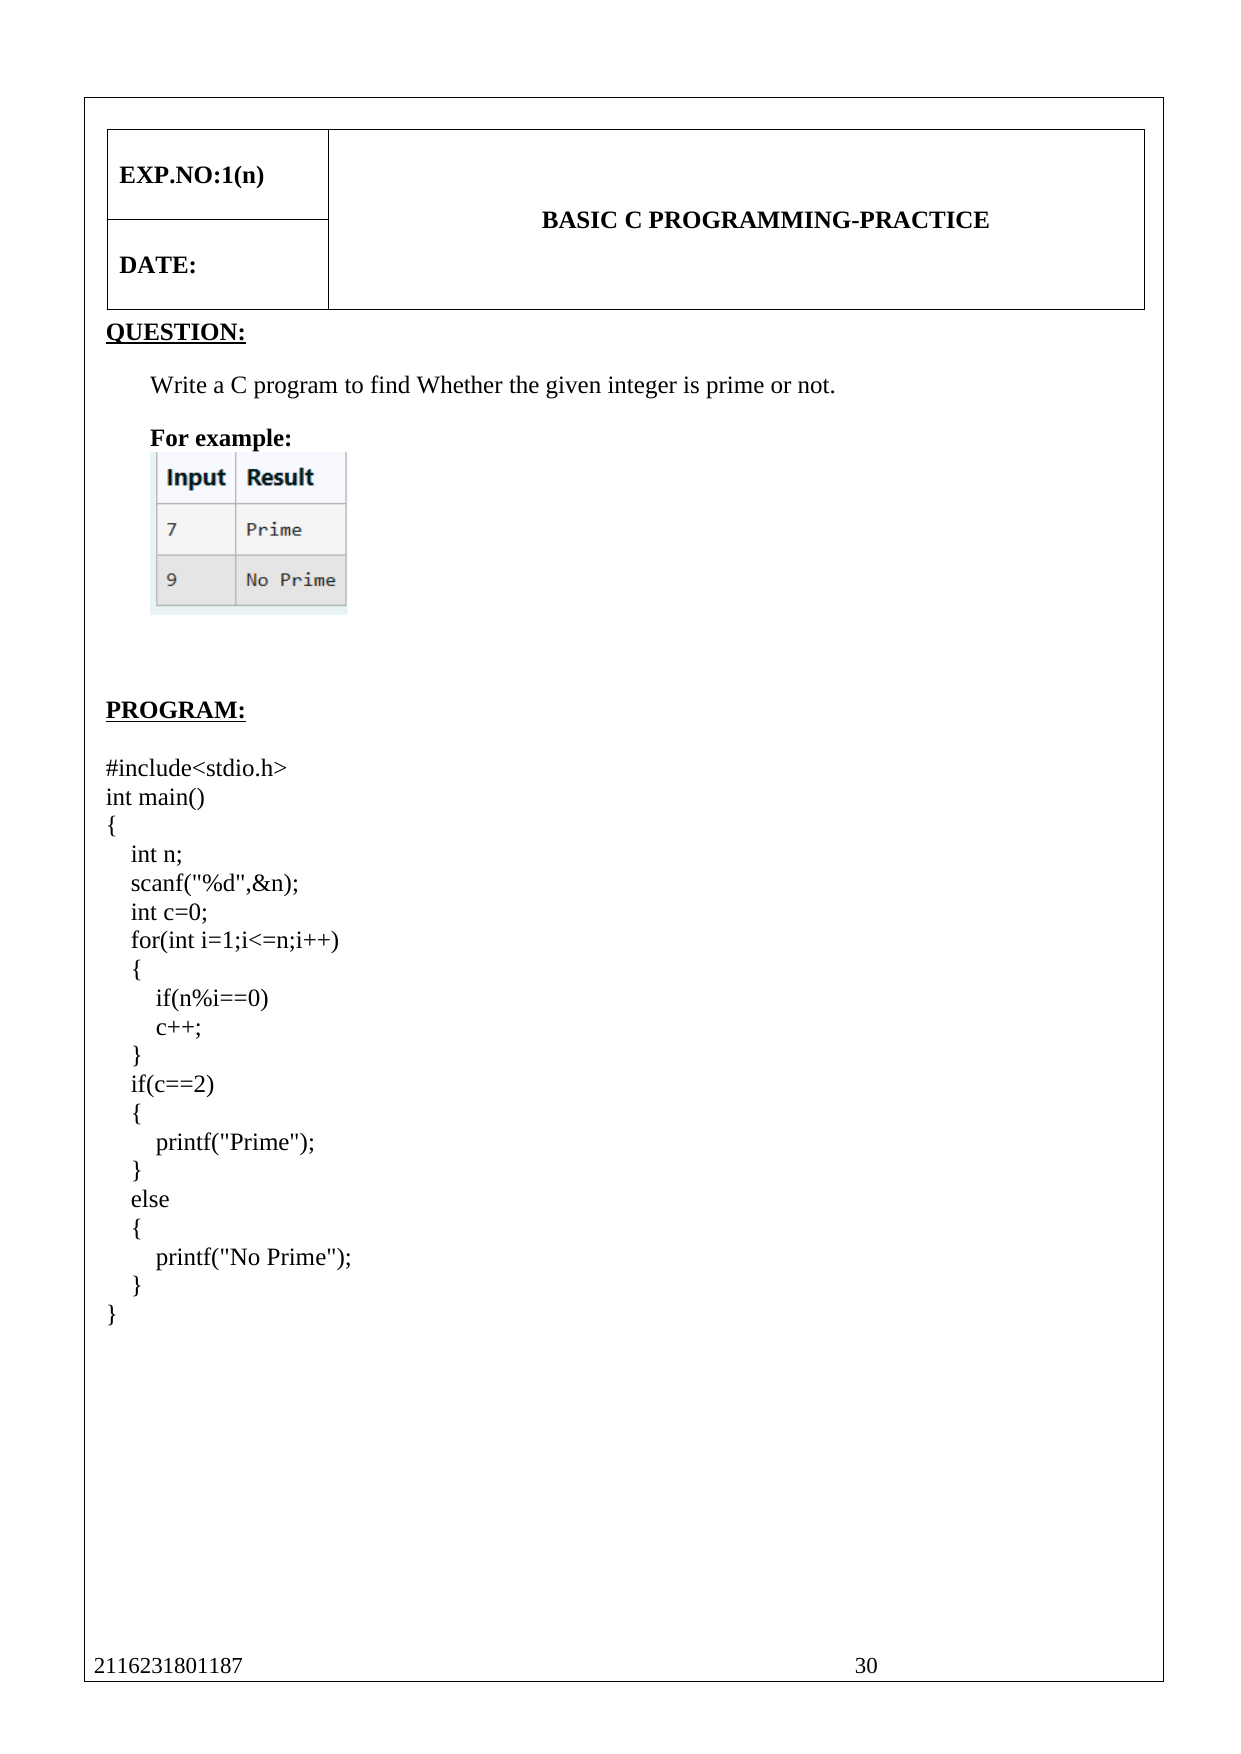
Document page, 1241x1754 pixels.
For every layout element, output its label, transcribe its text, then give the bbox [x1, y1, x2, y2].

text { [106, 1098, 1155, 1127]
text { [106, 954, 1155, 983]
text else [106, 1184, 1155, 1213]
picture [150, 452, 348, 615]
text { [106, 1213, 1155, 1242]
text printf("Prime"); [106, 1127, 1155, 1156]
text if(c==2) [106, 1069, 1155, 1098]
text } [106, 1156, 1155, 1184]
text printf("No Prime"); [106, 1242, 1155, 1271]
text } [106, 1041, 1155, 1069]
text PROGRAM: [106, 696, 1155, 724]
text int c=0; [106, 897, 1155, 926]
text For example: [150, 424, 1080, 452]
text QUESTION: [106, 317, 1155, 346]
text Write a C program to find Whether the given integer is prime or not. [150, 371, 1080, 399]
text } [106, 1299, 1155, 1328]
table_header EXP.NO:1(n) [108, 130, 328, 219]
table_cell DATE: [108, 220, 328, 309]
table_header BASIC C PROGRAMMING-PRACTICE [329, 130, 1144, 309]
text for(int i=1;i<=n;i++) [106, 926, 1155, 954]
text scanf("%d",&n); [106, 868, 1155, 897]
text { [106, 811, 1155, 839]
text if(n%i==0) [106, 983, 1155, 1012]
text int n; [106, 839, 1155, 868]
text #include<stdio.h> [106, 753, 1155, 782]
text int main() [106, 782, 1155, 811]
text } [106, 1271, 1155, 1299]
text c++; [106, 1012, 1155, 1041]
